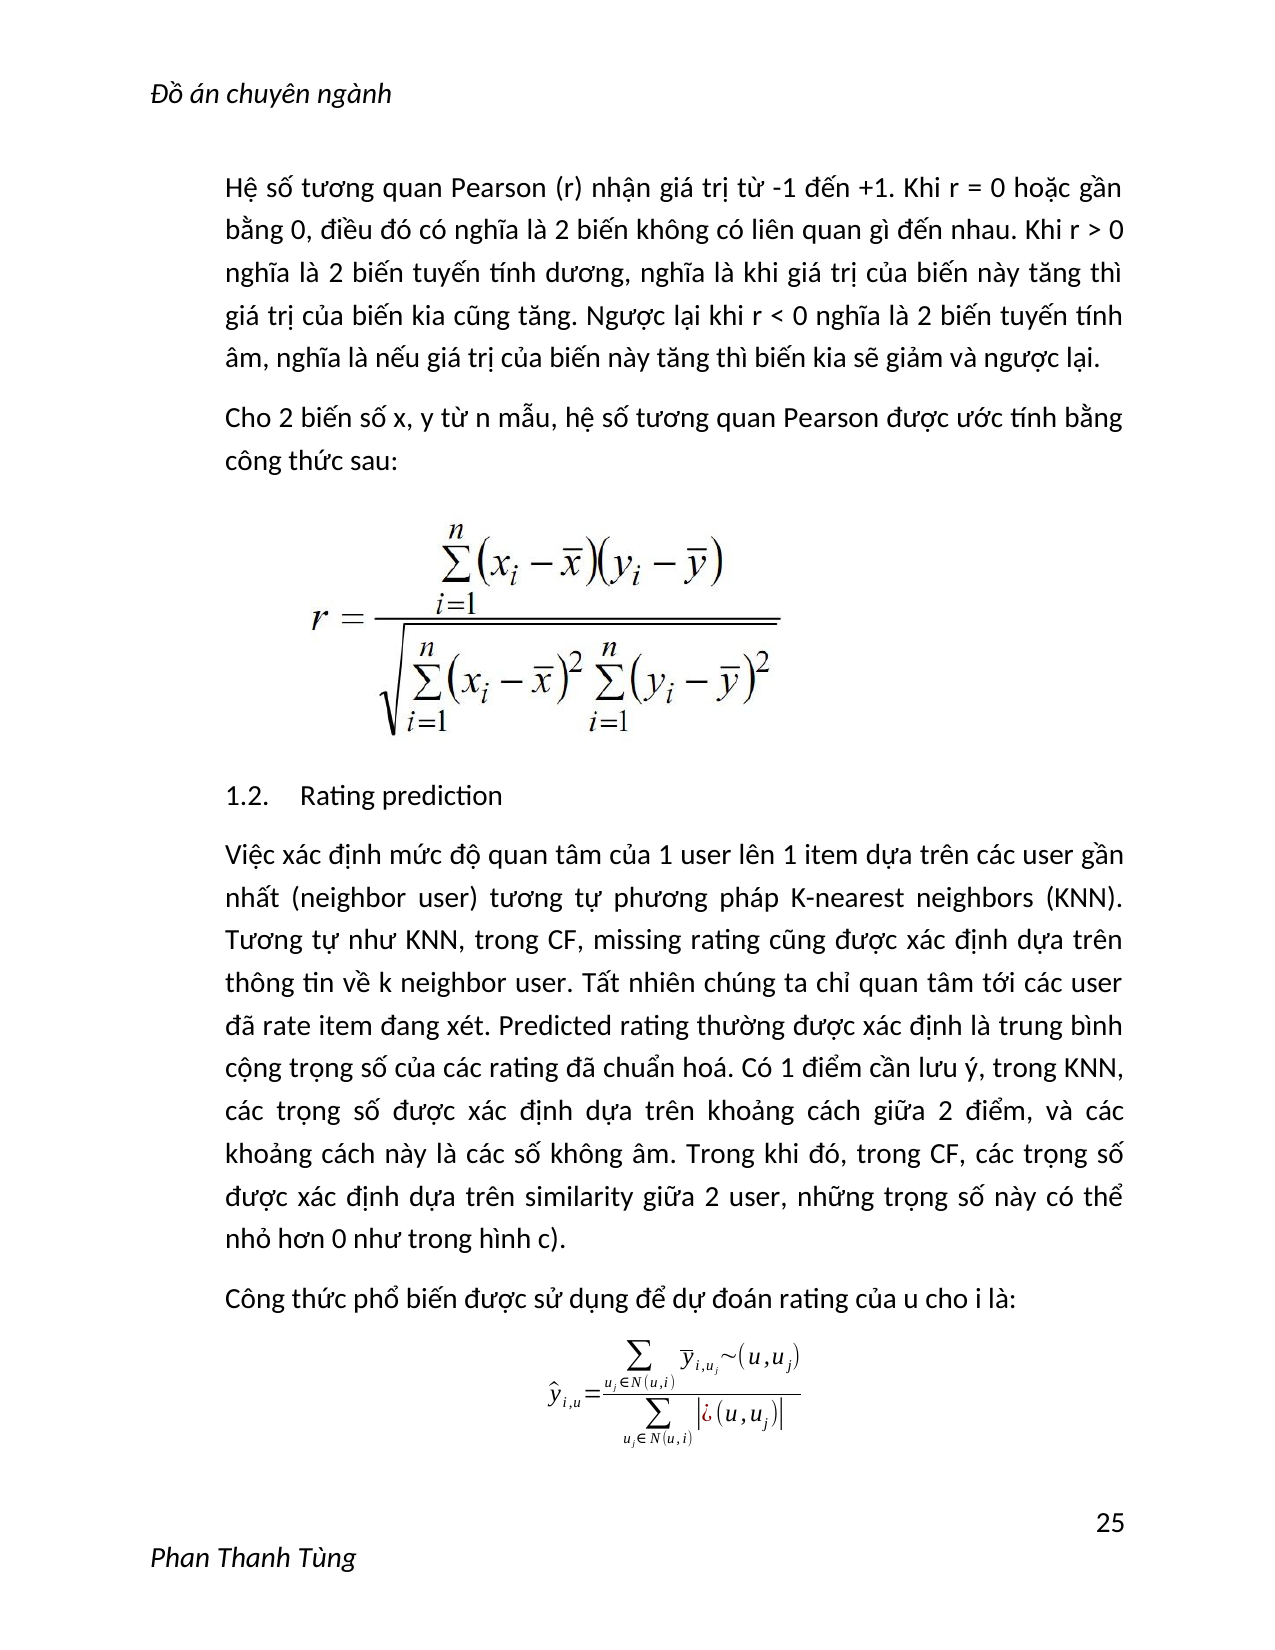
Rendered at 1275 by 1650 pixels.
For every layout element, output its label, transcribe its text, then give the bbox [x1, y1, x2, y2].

text Công thức phổ biến được sử dụng để dự đoán rating của u cho i là: [225, 1280, 1125, 1315]
text Việc xác định mức độ quan tâm của 1 user lên 1 item dựa trên các user gần nhất (neighbor user) tương tự phương pháp K-nearest neighbors (KNN). Tương tự như KNN, trong CF, missing rating cũng được xác định dựa trên thông tin về k neighbor user. Tất nhiên chúng ta chỉ quan tâm tới các user đã rate item đang xét. Predicted rating thường được xác định là trung bình cộng trọng số của các rating đã chuẩn hoá. Có 1 điểm cần lưu ý, trong KNN, các trọng số được xác định dựa trên khoảng cách giữa 2 điểm, và các khoảng cách này là các số không âm. Trong khi đó, trong CF, các trọng số được xác định dựa trên similarity giữa 2 user, những trọng số này có thể nhỏ hơn 0 như trong hình c). [225, 836, 1125, 1256]
text Cho 2 biến số x, y từ n mẫu, hệ số tương quan Pearson được ước tính bằng công thức sau: [225, 399, 1125, 477]
list Rating prediction [225, 777, 1125, 812]
text Hệ số tương quan Pearson (r) nhận giá trị từ -1 đến +1. Khi r = 0 hoặc gần bằng 0, điều đó có nghĩa là 2 biến không có liên quan gì đến nhau. Khi r > 0 nghĩa là 2 biến tuyến tính dương, nghĩa là khi giá trị của biến này tăng thì giá trị của biến kia cũng tăng. Ngược lại khi r < 0 nghĩa là 2 biến tuyến tính âm, nghĩa là nếu giá trị của biến này tăng thì biến kia sẽ giảm và ngược lại. [225, 169, 1125, 375]
picture [225, 501, 899, 753]
